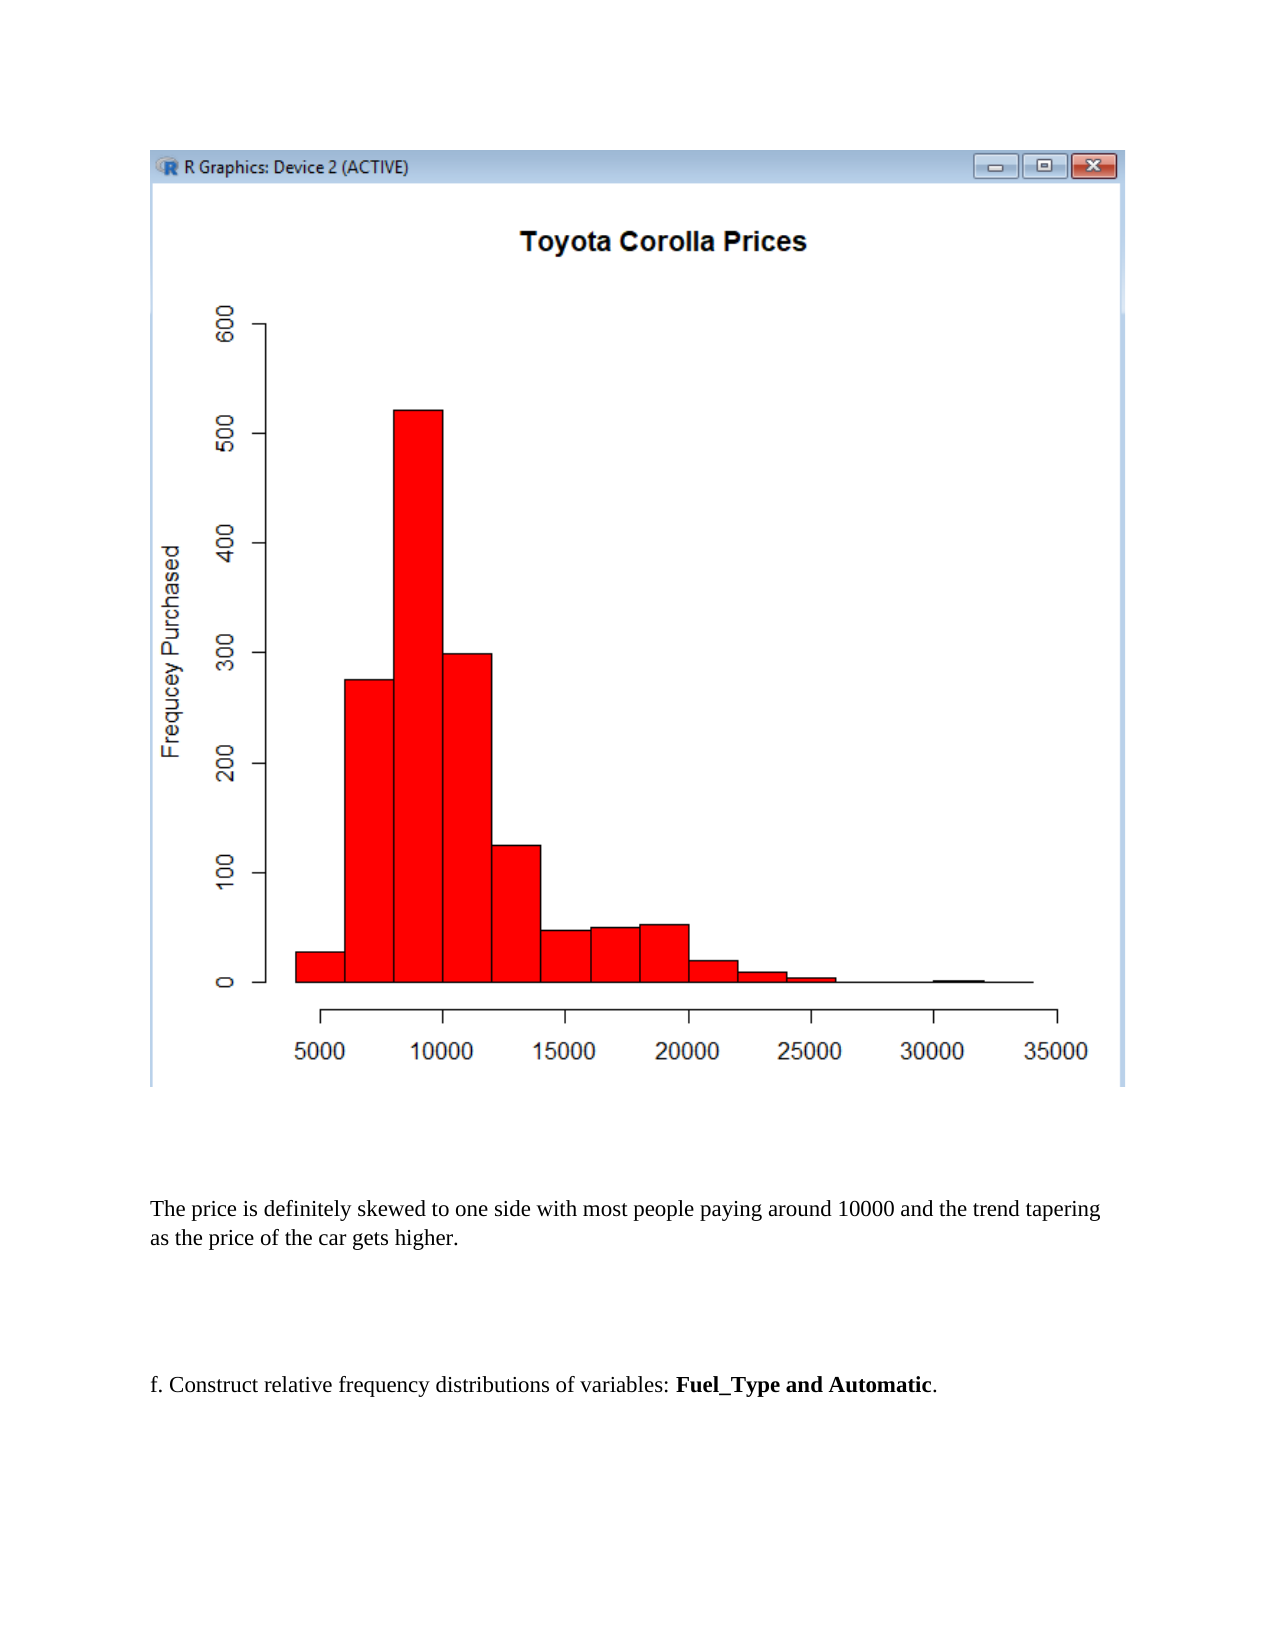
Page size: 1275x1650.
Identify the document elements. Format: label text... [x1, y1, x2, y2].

text f. Construct relative frequency distributions of variables: Fuel_Type and Automatic. [150, 1314, 1125, 1397]
text The price is definitely skewed to one side with most people paying around 10000 and the trend tapering as the price of the car gets higher. [150, 1195, 1125, 1250]
